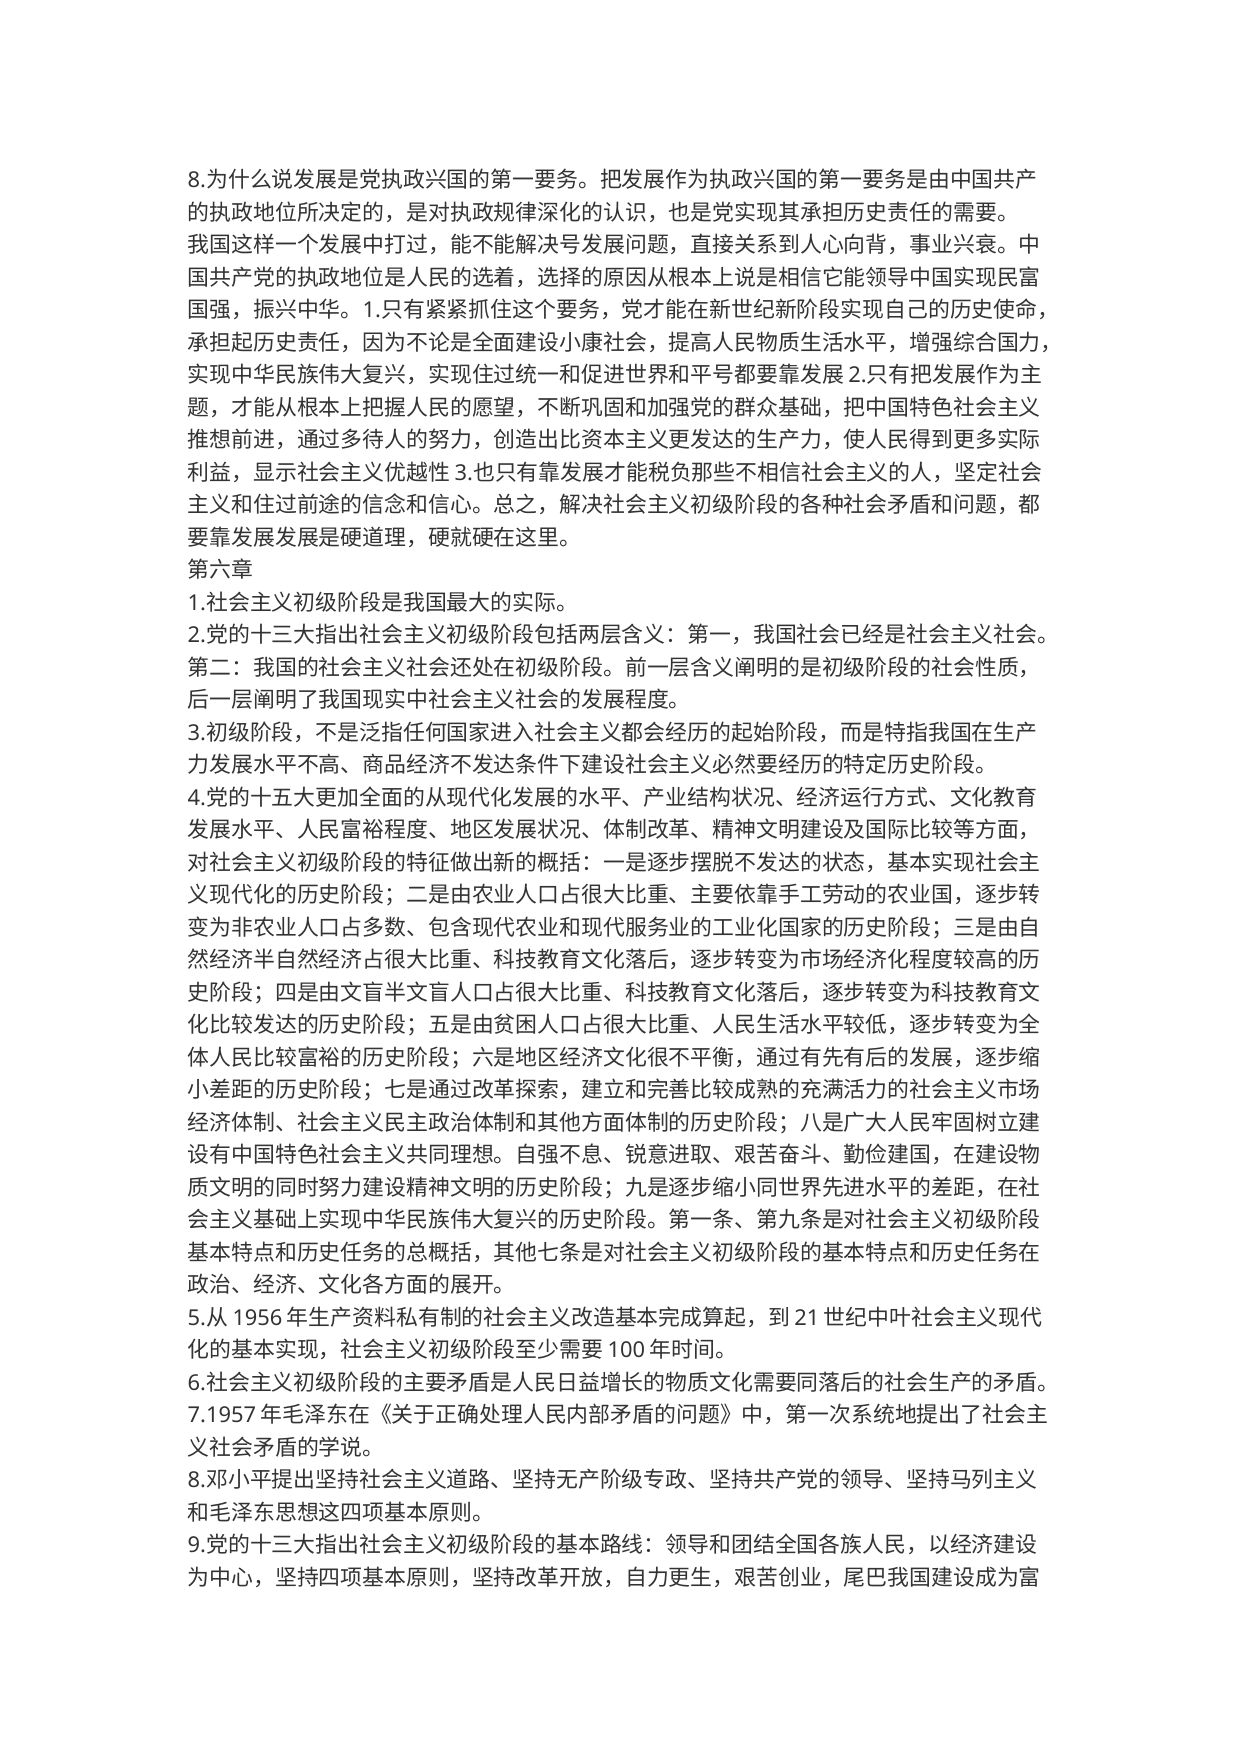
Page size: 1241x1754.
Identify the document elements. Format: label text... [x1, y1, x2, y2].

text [187, 552, 1053, 1592]
text 我国这样一个发展中打过，能不能解决号发展问题，直接关系到人心向背，事业兴衰。中国共产党的执政地位是人民的选着，选择的原因从根本上说是相信它能领导中国实现民富国强，振兴中华。1.只有紧紧抓住这个要务，党才能在新世纪新阶段实现自己的历史使命，承担起历史责任，因为不论是全面建设小康社会，提高人民物质生活水平，增强综合国力，实现中华民族伟大复兴，实现住过统一和促进世界和平号都要靠发展2.只有把发展作为主题，才能从根本上把握人民的愿望，不断巩固和加强党的群众基础，把中国特色社会主义推想前进，通过多待人的努力，创造出比资本主义更发达的生产力，使人民得到更多实际利益，显示社会主义优越性3.也只有靠发展才能税负那些不相信社会主义的人，坚定社会主义和住过前途的信念和信心。总之，解决社会主义初级阶段的各种社会矛盾和问题，都要靠发展发展是硬道理，硬就硬在这里。 [187, 227, 1053, 552]
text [187, 162, 1053, 227]
